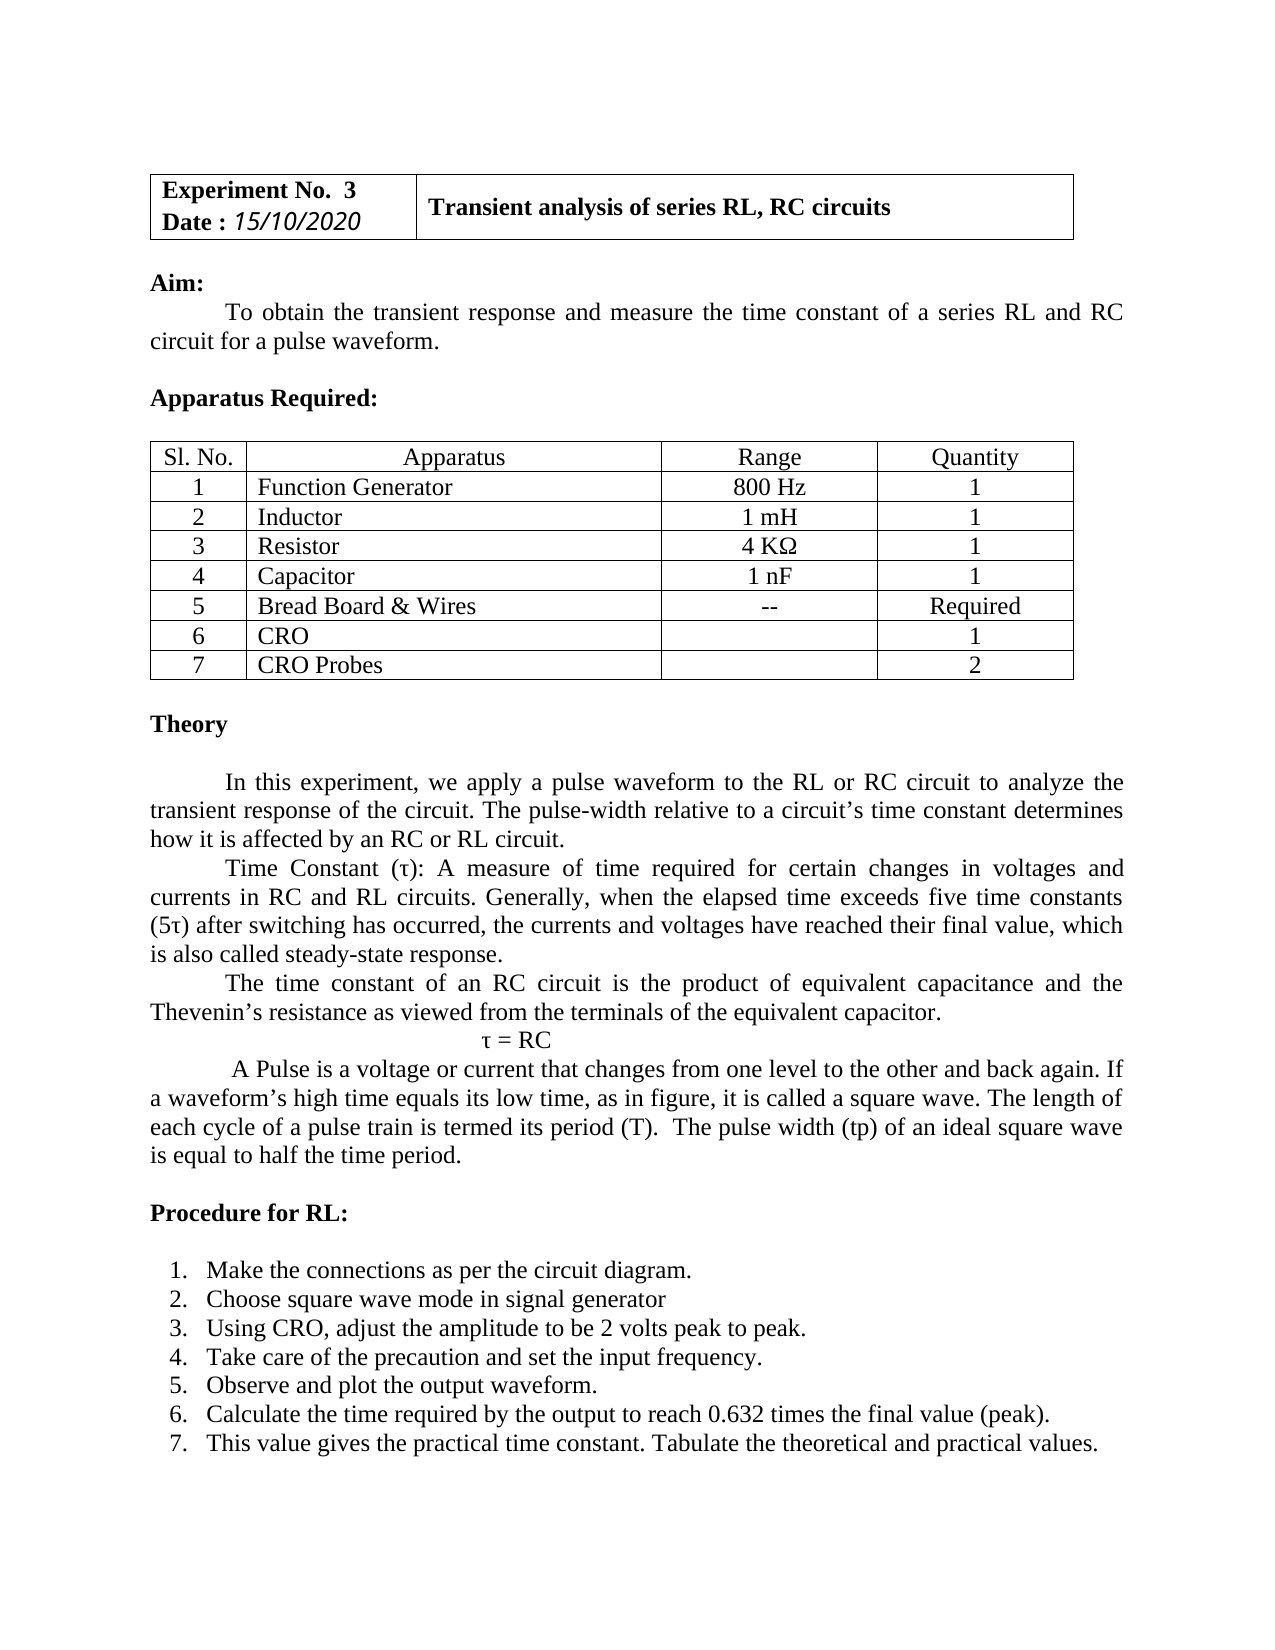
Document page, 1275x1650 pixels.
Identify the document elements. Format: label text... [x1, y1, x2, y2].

text A Pulse is a voltage or current that changes from one level to the other and back again. If a waveform’s high time equals its low time, as in figure, it is called a square wave. The length of each cycle of a pulse train is termed its period (T). The pulse width (tp) of an ideal square wave is equal to half the time period. [150, 1054, 1125, 1169]
table_header Range [662, 442, 877, 471]
table_cell Capacitor [247, 561, 661, 590]
table_cell Resistor [247, 531, 661, 560]
text Theory [150, 709, 1125, 738]
table_cell -- [662, 591, 877, 620]
table_cell 1 [878, 502, 1073, 530]
table_cell 1 nF [662, 561, 877, 590]
table_cell CRO Probes [247, 651, 661, 679]
table_cell 3 [151, 531, 246, 560]
table_cell 4 [151, 561, 246, 590]
table_cell [662, 621, 877, 649]
list Choose square wave mode in signal generator [169, 1284, 1125, 1313]
text Aim: [150, 268, 1125, 297]
table_header Apparatus [247, 442, 661, 471]
table_cell 7 [151, 651, 246, 679]
table_header Transient analysis of series RL, RC circuits [417, 175, 1073, 239]
table_cell 800 Hz [662, 472, 877, 501]
table_cell 1 [151, 472, 246, 501]
table_cell Required [878, 591, 1073, 620]
table_cell Bread Board & Wires [247, 591, 661, 620]
table_cell 2 [151, 502, 246, 530]
text The time constant of an RC circuit is the product of equivalent capacitance and the Thevenin’s resistance as viewed from the terminals of the equivalent capacitor. [150, 968, 1125, 1025]
list Make the connections as per the circuit diagram. [169, 1255, 1125, 1284]
table_cell 1 [878, 472, 1073, 501]
table_cell Function Generator [247, 472, 661, 501]
text Time Constant (τ): A measure of time required for certain changes in voltages and currents in RC and RL circuits. Generally, when the elapsed time exceeds five time constants (5τ) after switching has occurred, the currents and voltages have reached their final value, which is also called steady-state response. [150, 853, 1125, 968]
table_cell 1 [878, 531, 1073, 560]
table_cell Inductor [247, 502, 661, 530]
table_cell 2 [878, 651, 1073, 679]
table_cell 1 mH [662, 502, 877, 530]
table_header Quantity [878, 442, 1073, 471]
text Apparatus Required: [150, 383, 1125, 412]
text In this experiment, we apply a pulse waveform to the RL or RC circuit to analyze the transient response of the circuit. The pulse-width relative to a circuit’s time constant determines how it is affected by an RC or RL circuit. [150, 767, 1125, 853]
text Procedure for RL: [150, 1198, 1125, 1227]
list Using CRO, adjust the amplitude to be 2 volts peak to peak. [169, 1313, 1125, 1342]
table_cell 4 KΩ [662, 531, 877, 560]
table_cell 5 [151, 591, 246, 620]
list Take care of the precaution and set the input frequency. [169, 1342, 1125, 1370]
list This value gives the practical time constant. Tabulate the theoretical and practical values. [169, 1428, 1125, 1457]
text To obtain the transient response and measure the time constant of a series RL and RC circuit for a pulse waveform. [150, 297, 1125, 355]
list Observe and plot the output waveform. [169, 1370, 1125, 1399]
table_cell [662, 651, 877, 679]
table_cell 1 [878, 621, 1073, 649]
table_cell CRO [247, 621, 661, 649]
list Calculate the time required by the output to reach 0.632 times the final value (peak). [169, 1399, 1125, 1428]
table_cell 1 [878, 561, 1073, 590]
table_header Experiment No. 3 Date : 15/10/2020 [151, 175, 416, 239]
table_header Sl. No. [151, 442, 246, 471]
table_cell 6 [151, 621, 246, 649]
text τ = RC [150, 1025, 1125, 1054]
